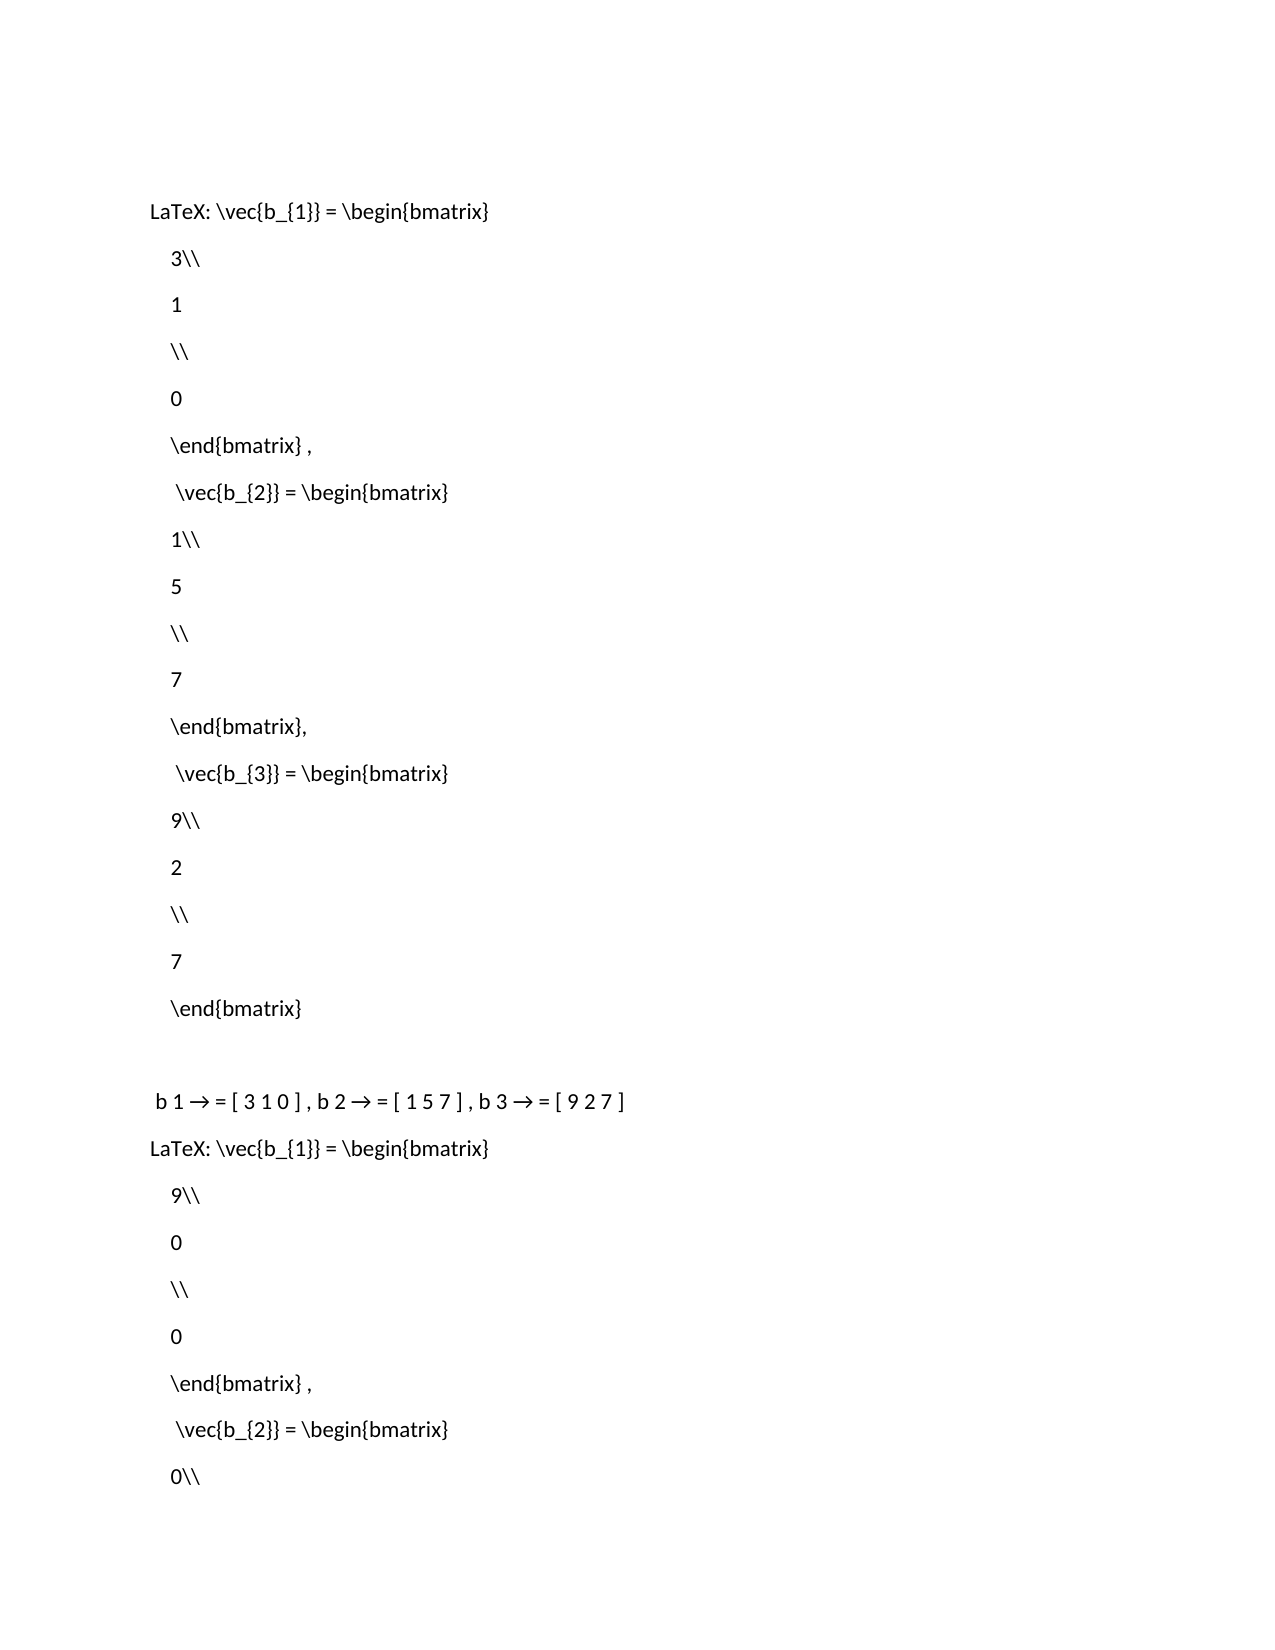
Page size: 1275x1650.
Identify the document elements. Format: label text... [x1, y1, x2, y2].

text 7 [150, 666, 1125, 694]
text 1 [150, 291, 1125, 319]
text \vec{b_{2}} = \begin{bmatrix} [150, 1416, 1125, 1444]
text 9\\ [150, 806, 1125, 834]
text \\ [150, 1275, 1125, 1303]
text 0 [150, 1228, 1125, 1256]
text b 1 → = [ 3 1 0 ] , b 2 → = [ 1 5 7 ] , b 3 → = [ 9 2 7 ] [150, 1087, 1125, 1116]
text 5 [150, 572, 1125, 600]
text \\ [150, 900, 1125, 928]
text 1\\ [150, 525, 1125, 553]
text LaTeX: \vec{b_{1}} = \begin{bmatrix} [150, 197, 1125, 225]
text \end{bmatrix} , [150, 1369, 1125, 1397]
text \end{bmatrix} [150, 994, 1125, 1022]
text 0 [150, 1322, 1125, 1350]
text 0 [150, 384, 1125, 412]
text \end{bmatrix} , [150, 431, 1125, 459]
text 3\\ [150, 244, 1125, 272]
text 0\\ [150, 1462, 1125, 1491]
text LaTeX: \vec{b_{1}} = \begin{bmatrix} [150, 1134, 1125, 1162]
text 9\\ [150, 1181, 1125, 1209]
text \vec{b_{2}} = \begin{bmatrix} [150, 478, 1125, 506]
text \vec{b_{3}} = \begin{bmatrix} [150, 759, 1125, 787]
text 7 [150, 947, 1125, 975]
text 2 [150, 853, 1125, 881]
text \\ [150, 337, 1125, 366]
text \\ [150, 619, 1125, 647]
text \end{bmatrix}, [150, 712, 1125, 741]
